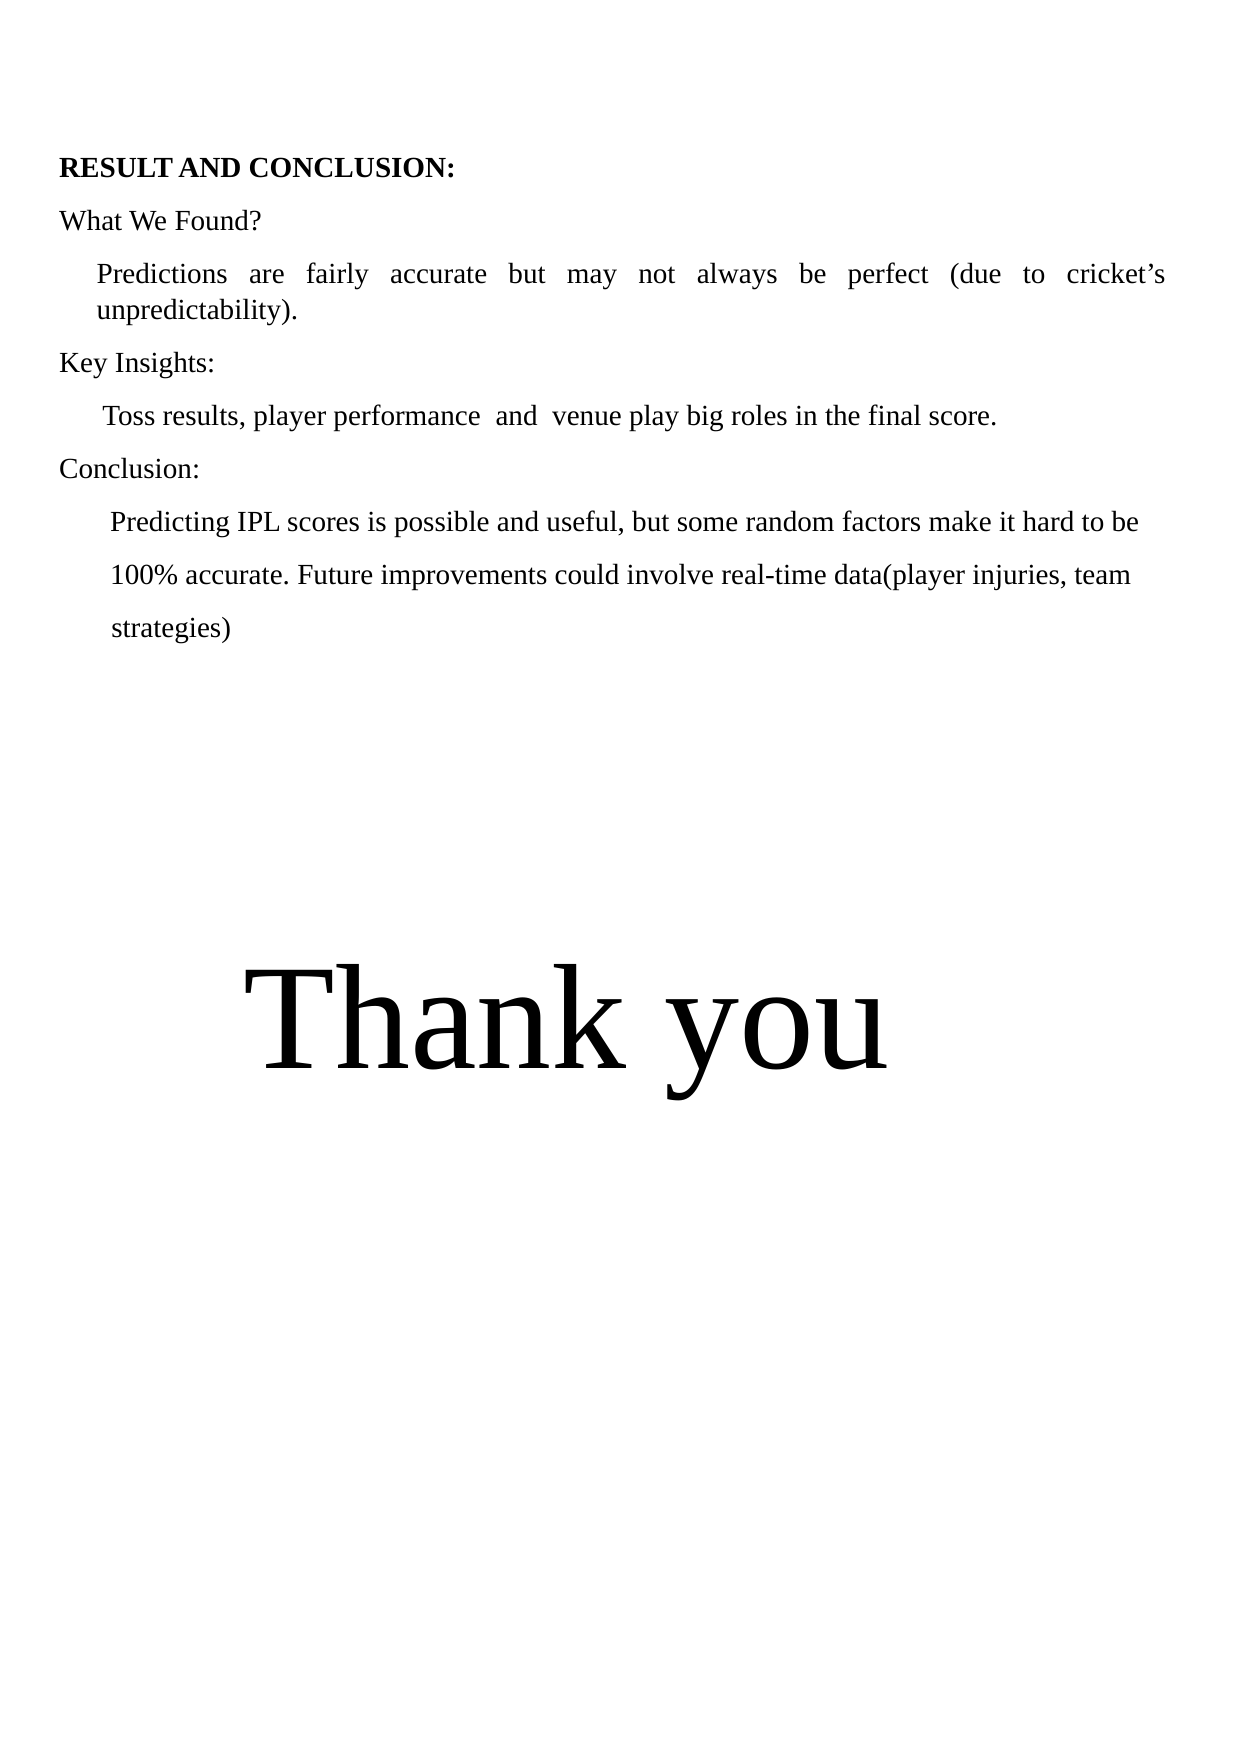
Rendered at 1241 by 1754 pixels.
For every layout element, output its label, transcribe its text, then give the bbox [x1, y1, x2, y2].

text Predicting IPL scores is possible and useful, but some random factors make it hard to be [59, 504, 1167, 537]
text Predictions are fairly accurate but may not always be perfect (due to cricket’s unpredictability). [96, 256, 1167, 325]
text Thank you [59, 928, 1167, 1101]
text strategies) [96, 610, 1167, 643]
text 100% accurate. Future improvements could involve real-time data(player injuries, team [59, 557, 1167, 591]
text RESULT AND CONCLUSION: [59, 150, 1167, 183]
text Conclusion: [59, 451, 1167, 484]
text Toss results, player performance and venue play big roles in the final score. [59, 398, 1167, 431]
text Key Insights: [59, 345, 1167, 378]
text What We Found? [59, 203, 1167, 237]
